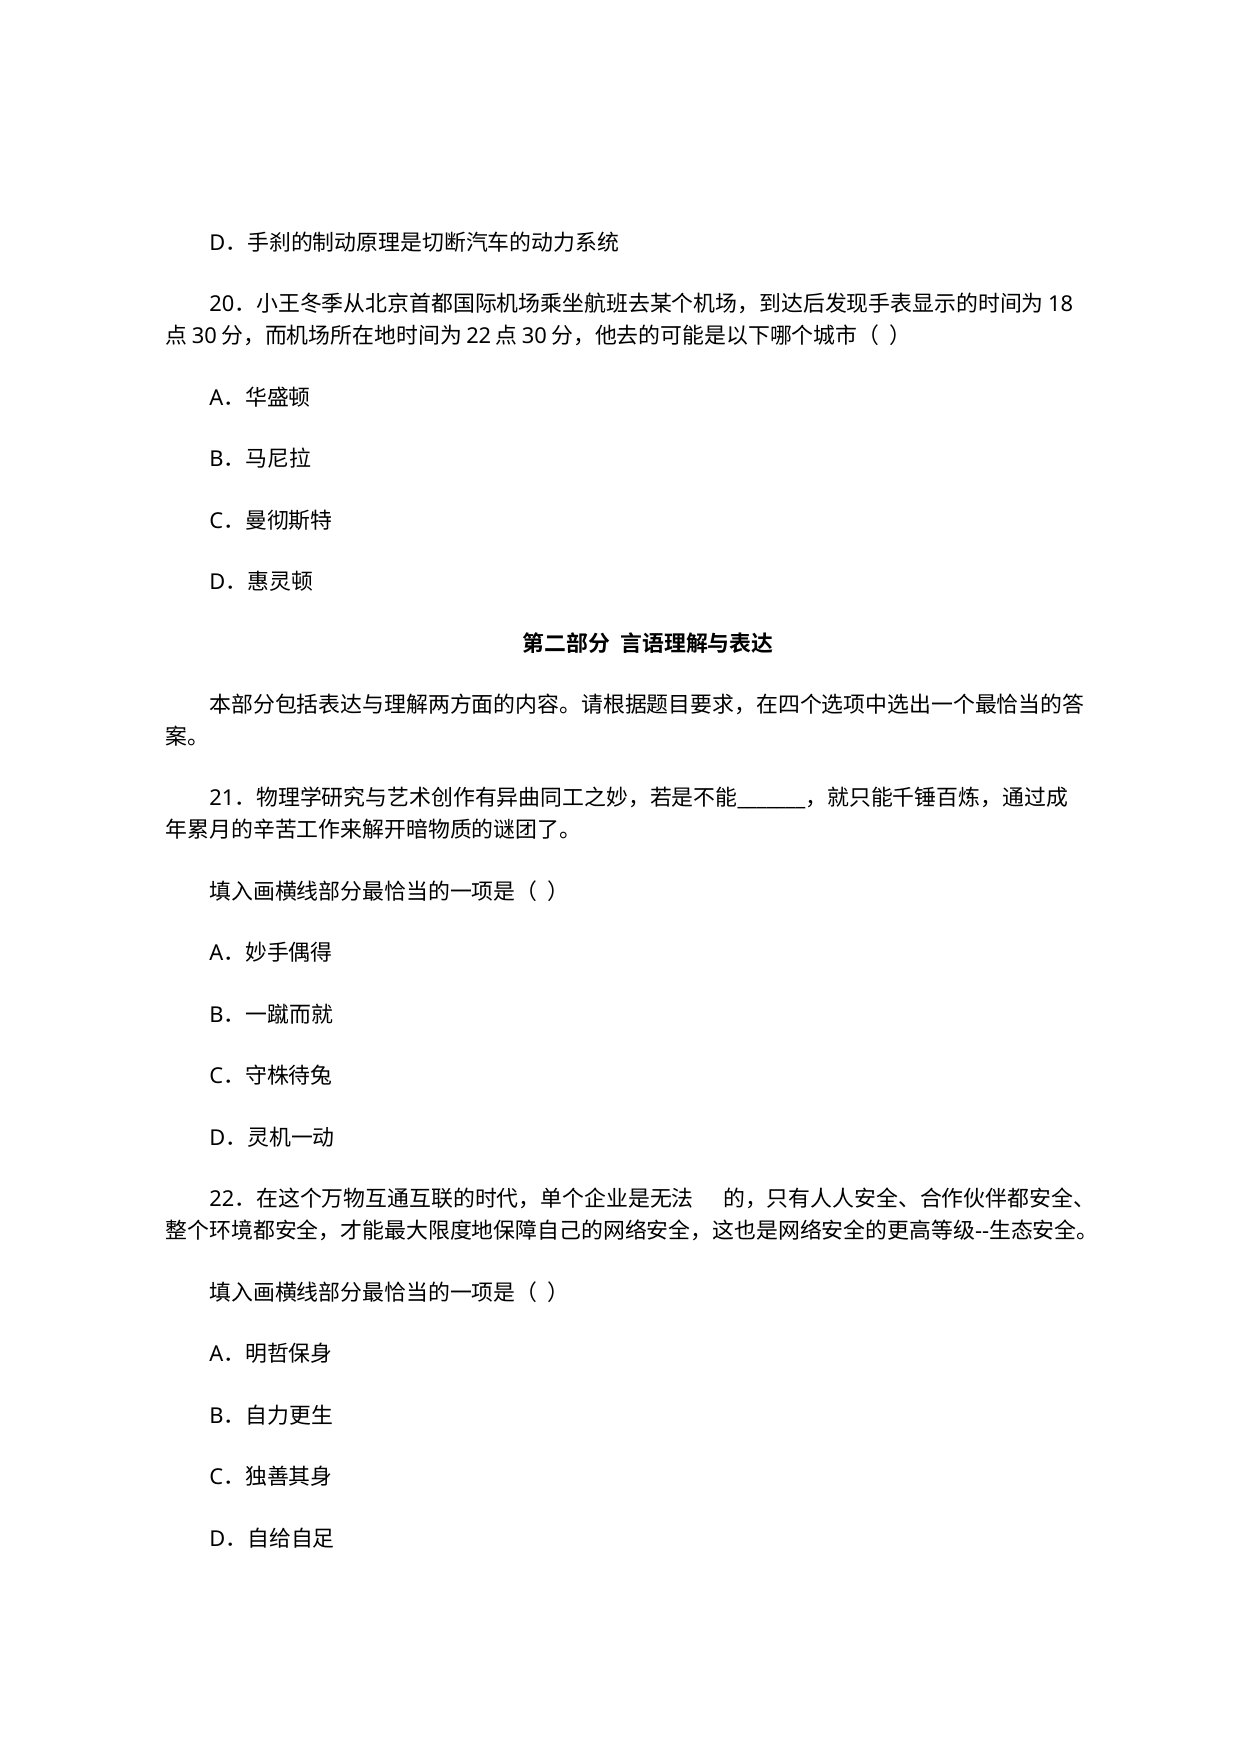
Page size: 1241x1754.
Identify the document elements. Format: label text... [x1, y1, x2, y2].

text B．马尼拉 [165, 411, 1087, 473]
text D．惠灵顿 [165, 534, 1087, 596]
text 第二部分 言语理解与表达 [165, 596, 1087, 657]
text C．守株待兔 [165, 1028, 1087, 1090]
text B．自力更生 [165, 1368, 1087, 1429]
text D．灵机一动 [165, 1090, 1087, 1152]
text A．妙手偶得 [165, 905, 1087, 967]
text B．一蹴而就 [165, 967, 1087, 1028]
text C．曼彻斯特 [165, 473, 1087, 534]
text 21．物理学研究与艺术创作有异曲同工之妙，若是不能_______，就只能千锤百炼，通过成年累月的辛苦工作来解开暗物质的谜团了。 [165, 751, 1087, 844]
text 22．在这个万物互通互联的时代，单个企业是无法 的，只有人人安全、合作伙伴都安全、整个环境都安全，才能最大限度地保障自己的网络安全，这也是网络安全的更高等级--生态安全。 [165, 1152, 1087, 1245]
text 填入画横线部分最恰当的一项是（ ） [165, 844, 1087, 905]
text A．明哲保身 [165, 1306, 1087, 1368]
text D．自给自足 [165, 1491, 1087, 1553]
text A．华盛顿 [165, 350, 1087, 411]
text C．独善其身 [165, 1429, 1087, 1491]
text 本部分包括表达与理解两方面的内容。请根据题目要求，在四个选项中选出一个最恰当的答案。 [165, 657, 1087, 751]
text D．手刹的制动原理是切断汽车的动力系统 [165, 195, 1087, 256]
text 20．小王冬季从北京首都国际机场乘坐航班去某个机场，到达后发现手表显示的时间为18点30分，而机场所在地时间为22点30分，他去的可能是以下哪个城市（ ） [165, 256, 1087, 350]
text 填入画横线部分最恰当的一项是（ ） [165, 1245, 1087, 1306]
